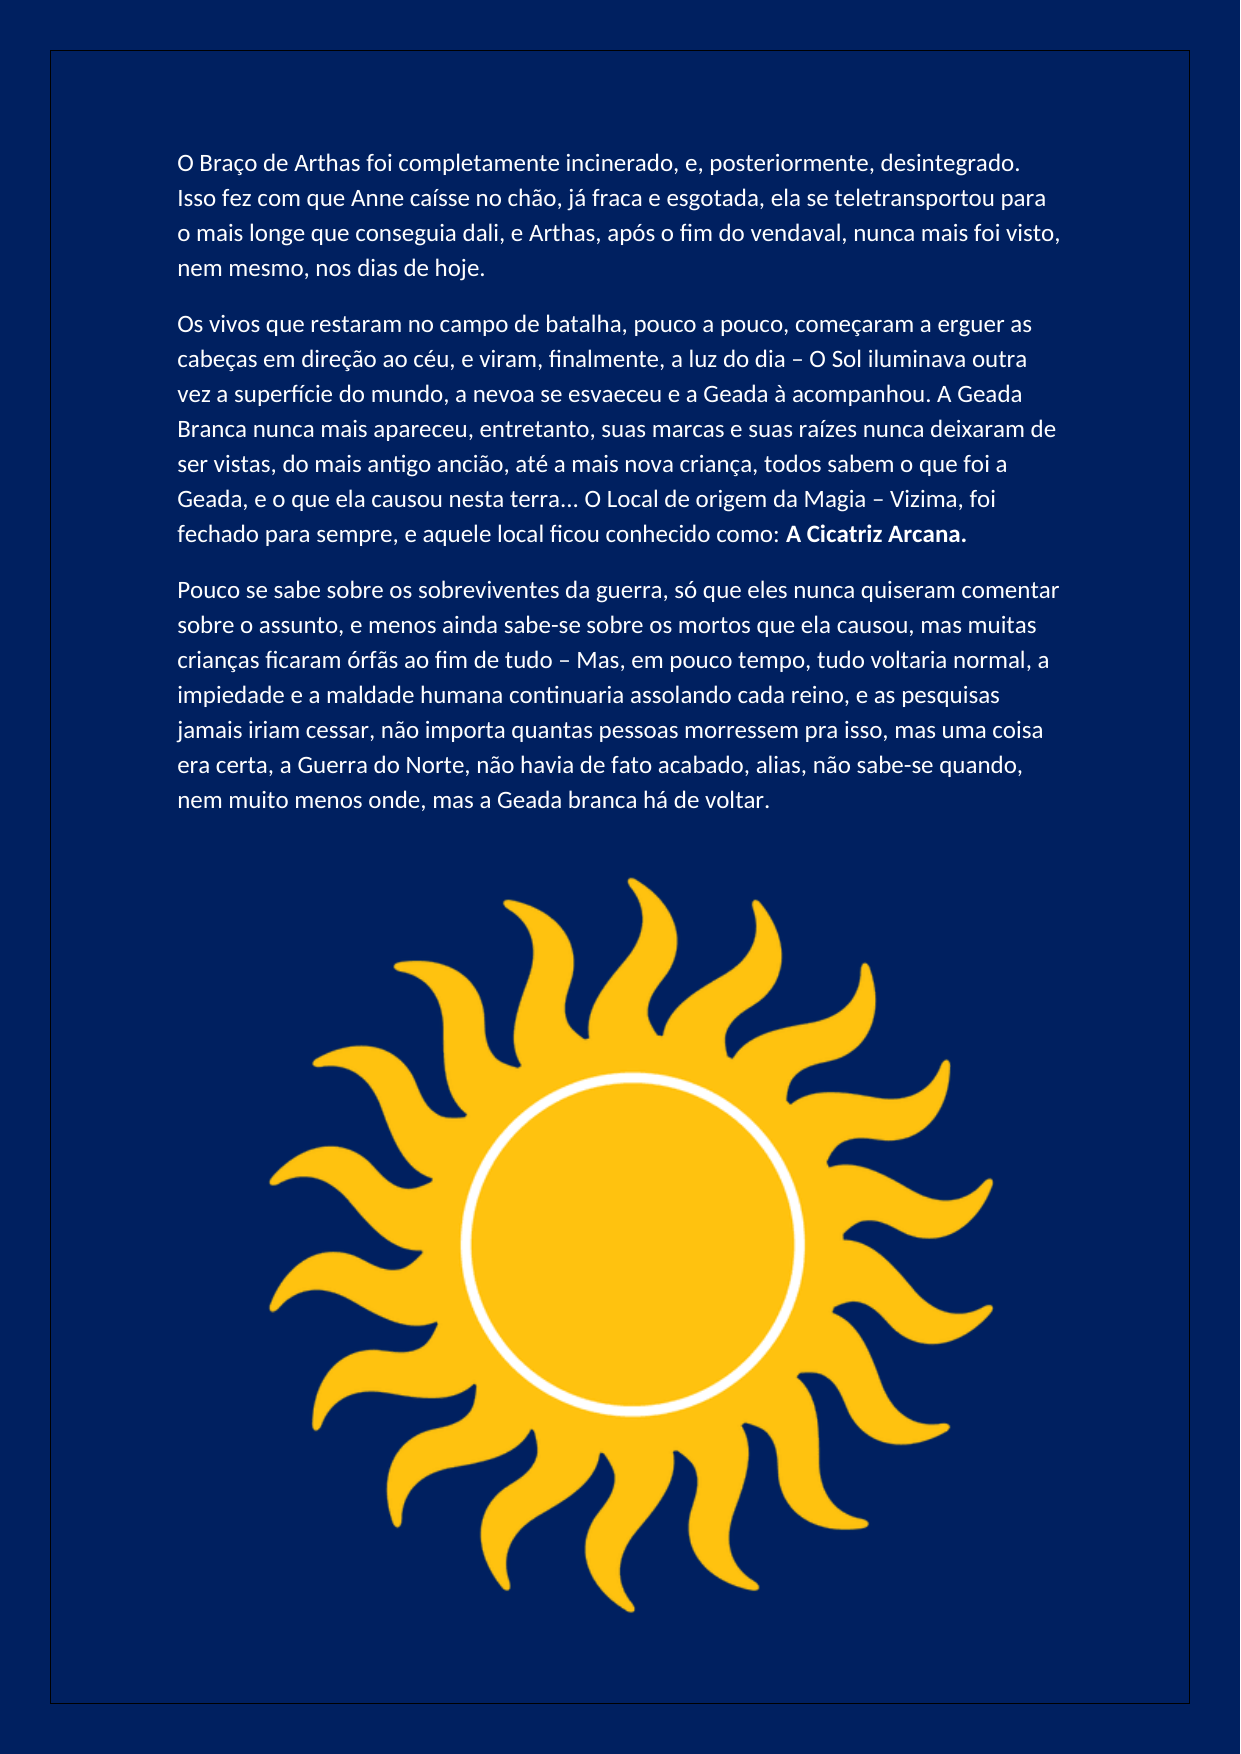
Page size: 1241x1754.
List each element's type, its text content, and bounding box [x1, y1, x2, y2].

text Pouco se sabe sobre os sobreviventes da guerra, só que eles nunca quiseram comentar sobre o assunto, e menos ainda sabe-se sobre os mortos que ela causou, mas muitas crianças ficaram órfãs ao fim de tudo – Mas, em pouco tempo, tudo voltaria normal, a impiedade e a maldade humana continuaria assolando cada reino, e as pesquisas jamais iriam cessar, não importa quantas pessoas morressem pra isso, mas uma coisa era certa, a Guerra do Norte, não havia de fato acabado, alias, não sabe-se quando, nem muito menos onde, mas a Geada branca há de voltar. [177, 574, 1063, 815]
picture [231, 845, 1032, 1646]
text O Braço de Arthas foi completamente incinerado, e, posteriormente, desintegrado. Isso fez com que Anne caísse no chão, já fraca e esgotada, ela se teletransportou para o mais longe que conseguia dali, e Arthas, após o fim do vendaval, nunca mais foi visto, nem mesmo, nos dias de hoje. [177, 147, 1063, 283]
text Os vivos que restaram no campo de batalha, pouco a pouco, começaram a erguer as cabeças em direção ao céu, e viram, finalmente, a luz do dia – O Sol iluminava outra vez a superfície do mundo, a nevoa se esvaeceu e a Geada à acompanhou. A Geada Branca nunca mais apareceu, entretanto, suas marcas e suas raízes nunca deixaram de ser vistas, do mais antigo ancião, até a mais nova criança, todos sabem o que foi a Geada, e o que ela causou nesta terra... O Local de origem da Magia – Vizima, foi fechado para sempre, e aquele local ficou conhecido como: A Cicatriz Arcana. [177, 308, 1063, 549]
